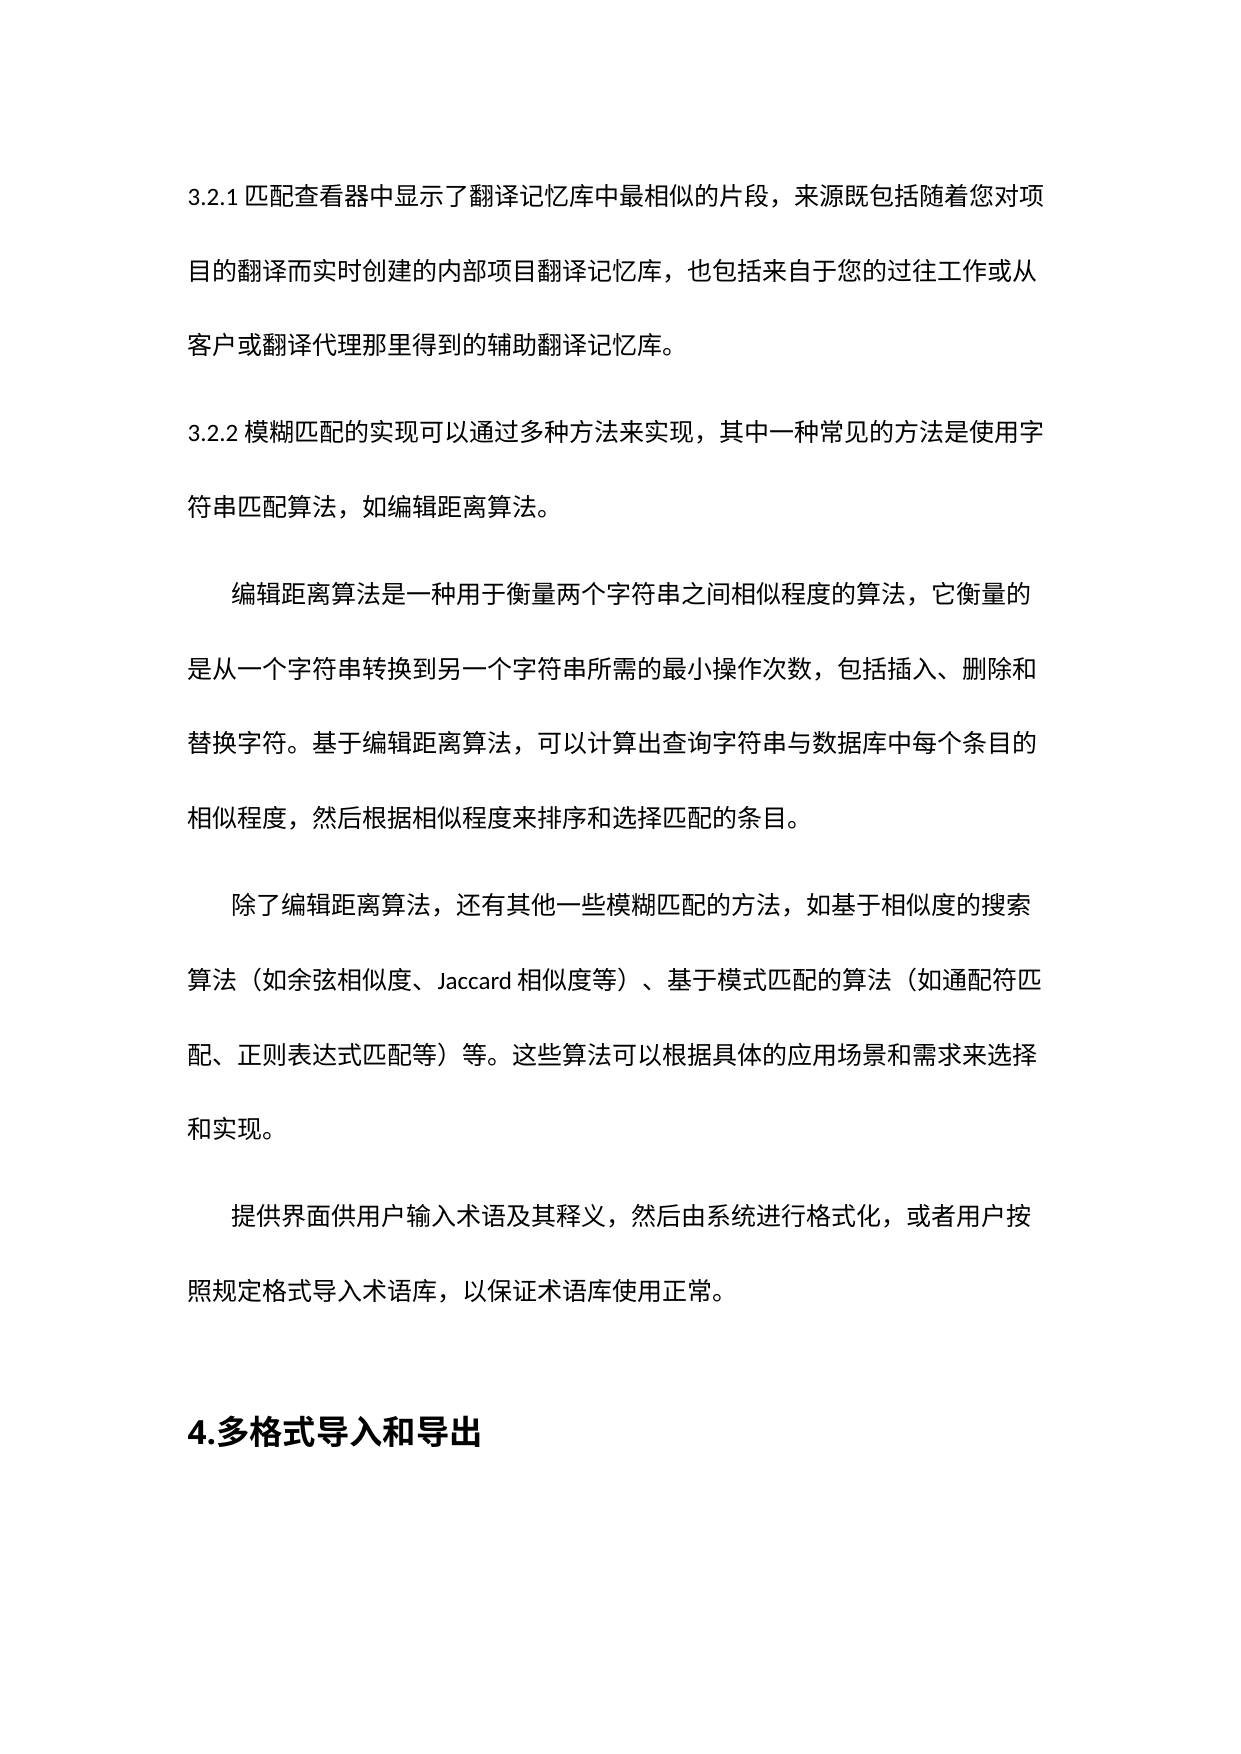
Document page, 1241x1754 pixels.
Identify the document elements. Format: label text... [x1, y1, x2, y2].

text 3.2.1 匹配查看器中显示了翻译记忆库中最相似的片段，来源既包括随着您对项目的翻译而实时创建的内部项目翻译记忆库，也包括来自于您的过往工作或从客户或翻译代理那里得到的辅助翻译记忆库。 [187, 162, 1053, 376]
text 提供界面供用户输入术语及其释义，然后由系统进行格式化，或者用户按照规定格式导入术语库，以保证术语库使用正常。 [187, 1182, 1053, 1322]
text 4.多格式导入和导出 [187, 1398, 1053, 1463]
text 除了编辑距离算法，还有其他一些模糊匹配的方法，如基于相似度的搜索算法（如余弦相似度、Jaccard相似度等）、基于模式匹配的算法（如通配符匹配、正则表达式匹配等）等。这些算法可以根据具体的应用场景和需求来选择和实现。 [187, 871, 1053, 1160]
text 3.2.2 模糊匹配的实现可以通过多种方法来实现，其中一种常见的方法是使用字符串匹配算法，如编辑距离算法。 [187, 398, 1053, 538]
text 编辑距离算法是一种用于衡量两个字符串之间相似程度的算法，它衡量的是从一个字符串转换到另一个字符串所需的最小操作次数，包括插入、删除和替换字符。基于编辑距离算法，可以计算出查询字符串与数据库中每个条目的相似程度，然后根据相似程度来排序和选择匹配的条目。 [187, 560, 1053, 849]
